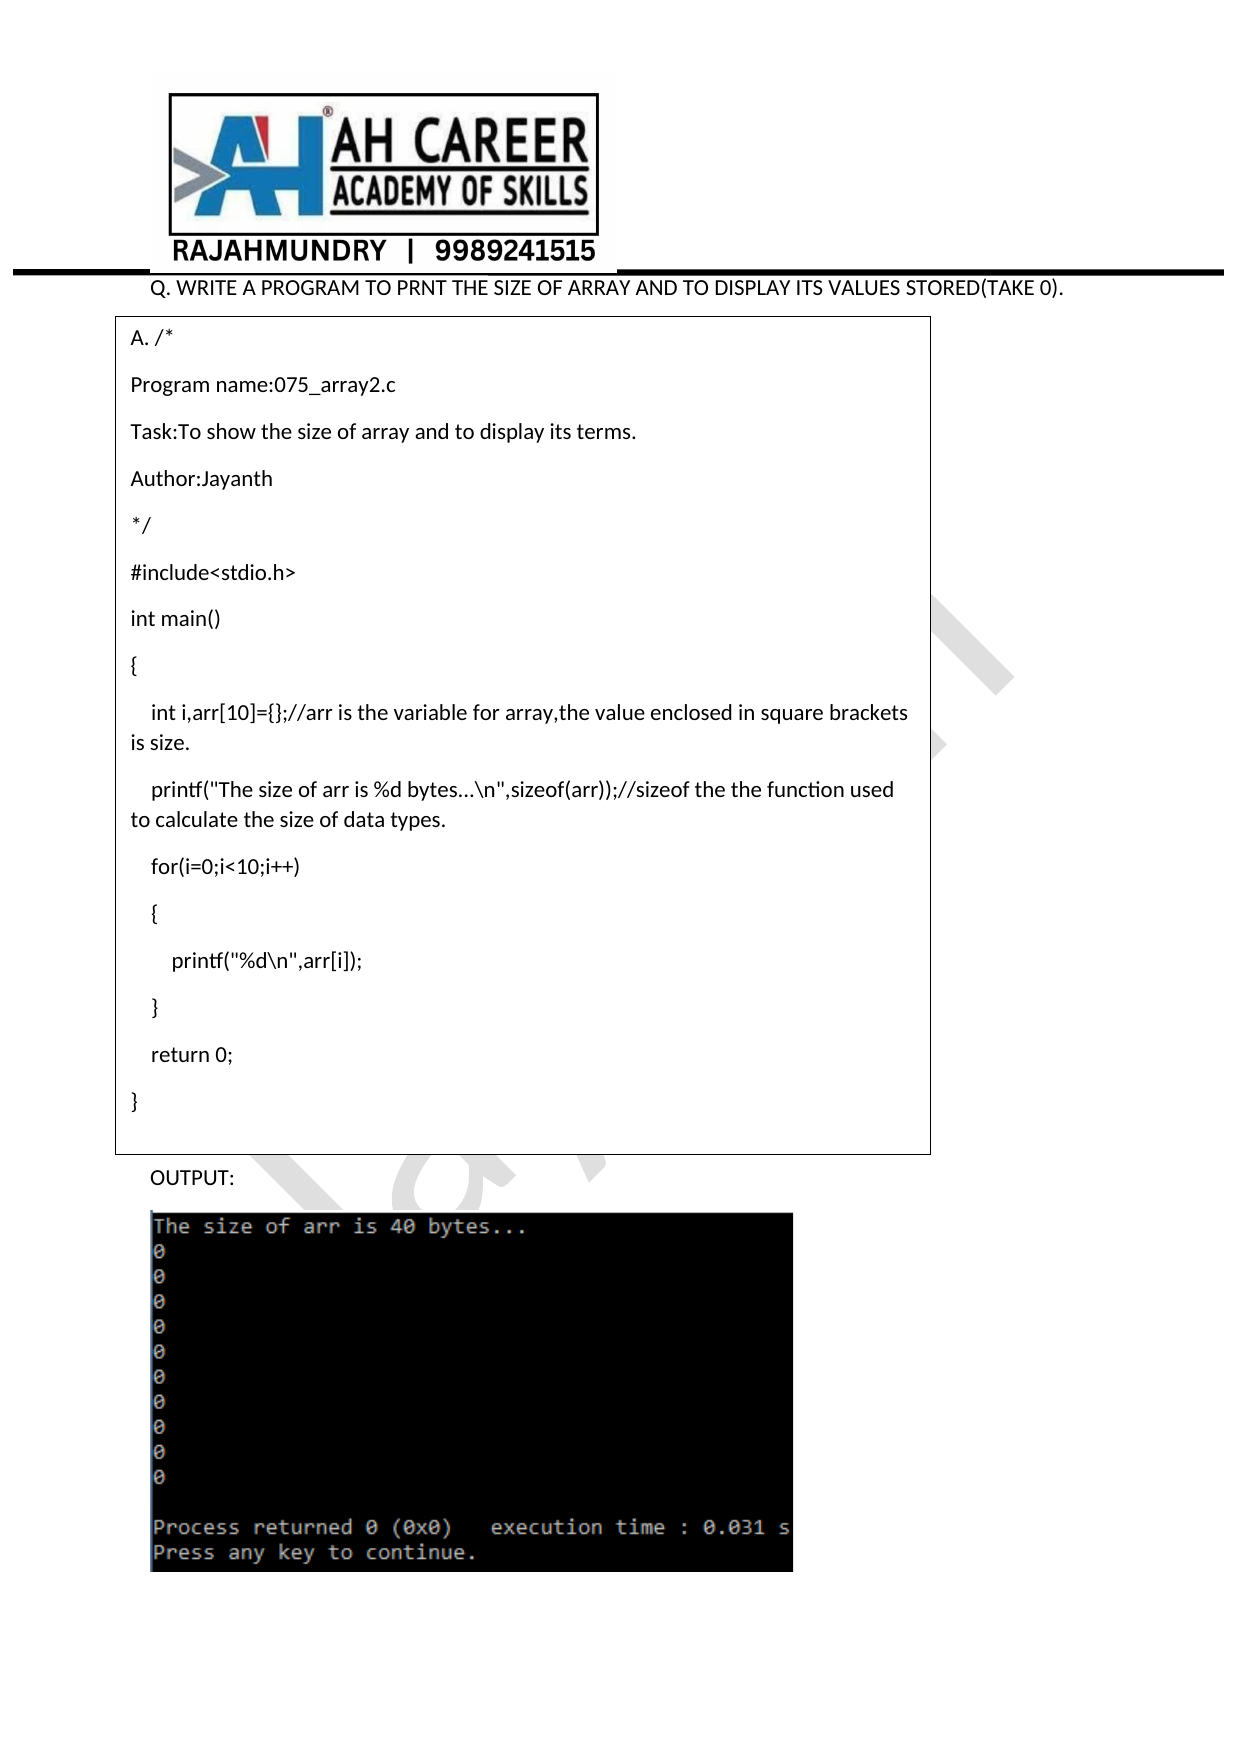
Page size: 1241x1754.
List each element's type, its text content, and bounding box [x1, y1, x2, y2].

picture [150, 73, 617, 273]
picture [150, 1210, 794, 1572]
text OUTPUT: [150, 1163, 1090, 1191]
text Q. WRITE A PROGRAM TO PRNT THE SIZE OF ARRAY AND TO DISPLAY ITS VALUES STORED(TAKE 0). [150, 273, 1090, 301]
